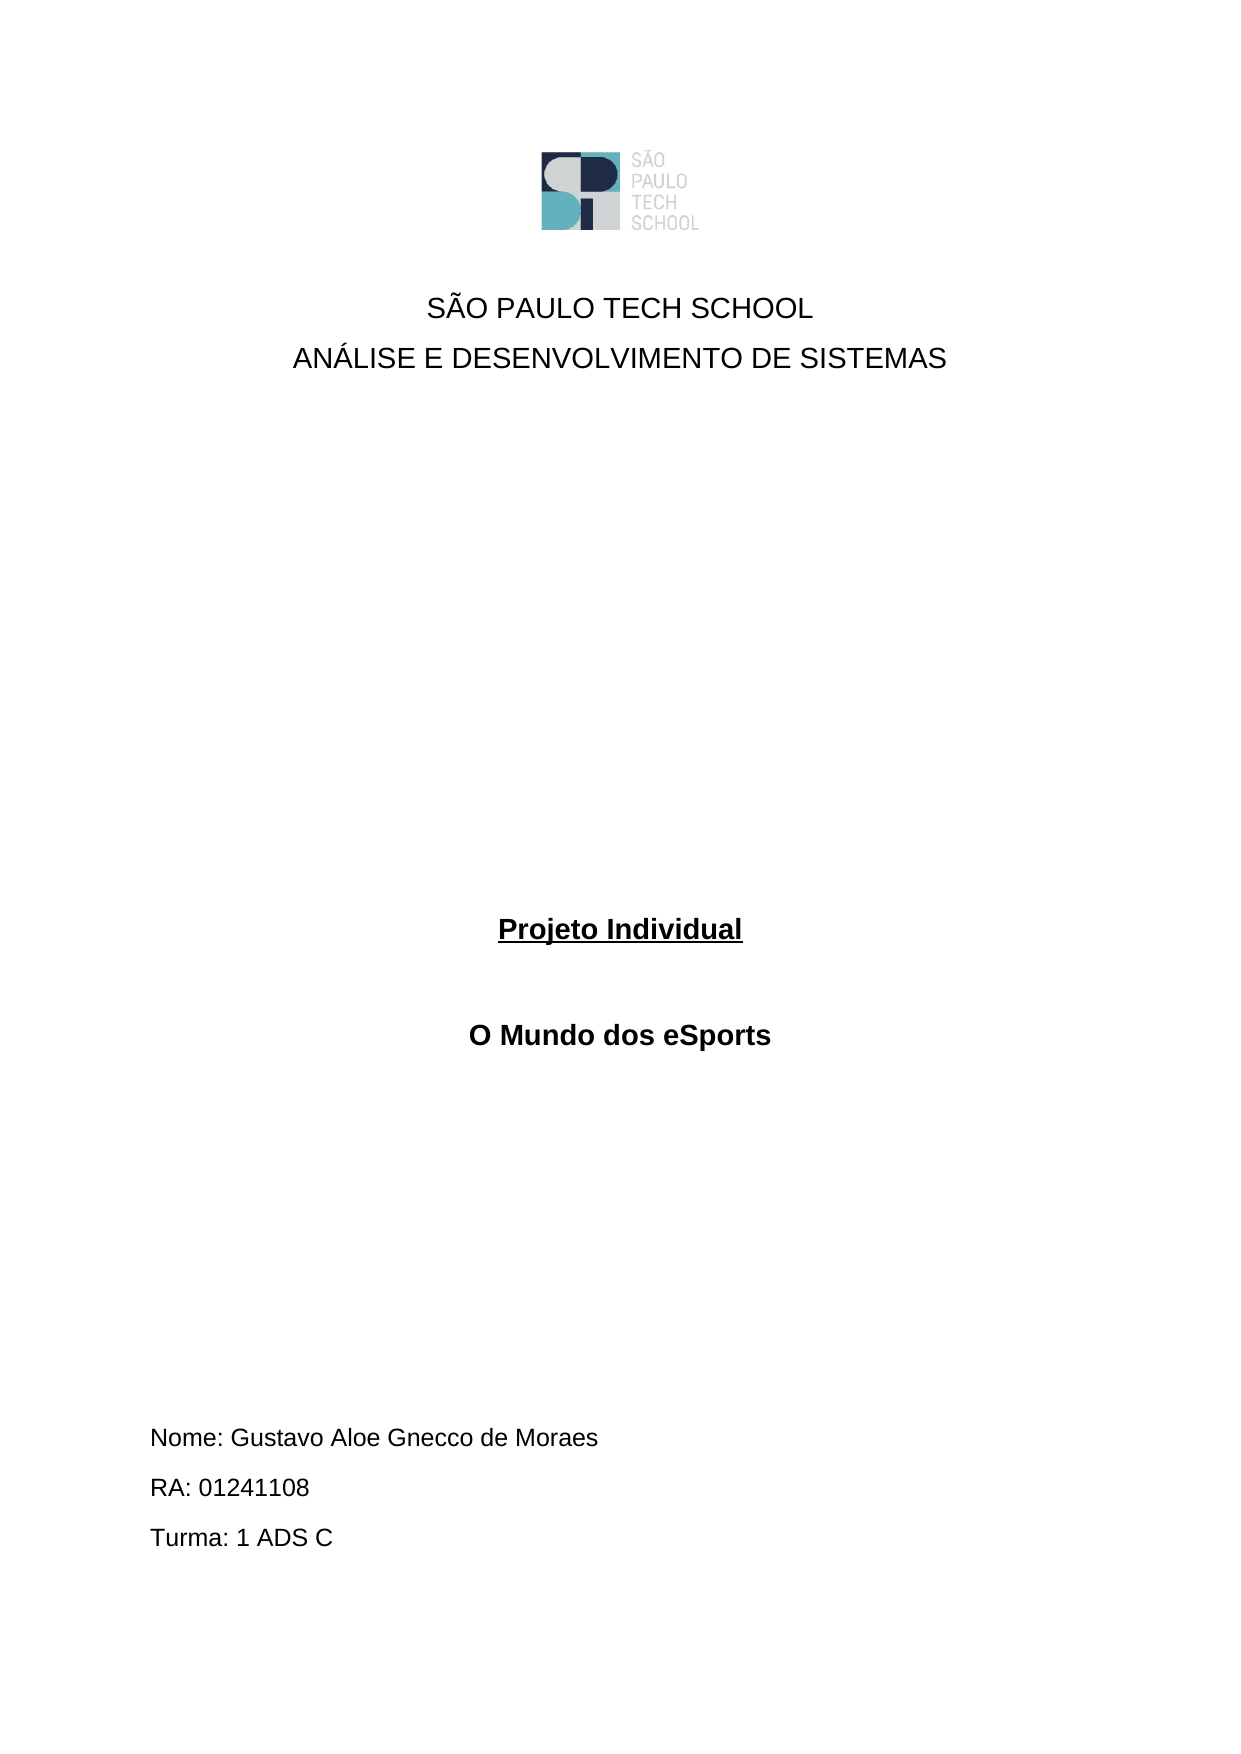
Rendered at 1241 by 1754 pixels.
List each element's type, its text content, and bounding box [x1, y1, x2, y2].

text O Mundo dos eSports [150, 1017, 1090, 1051]
text Nome: Gustavo Aloe Gnecco de Moraes [150, 1423, 1090, 1452]
text SÃO PAULO TECH SCHOOL [150, 291, 1090, 325]
text ANÁLISE E DESENVOLVIMENTO DE SISTEMAS [150, 342, 1090, 375]
text Projeto Individual [150, 912, 1090, 946]
text RA: 01241108 [150, 1473, 1090, 1502]
text Turma: 1 ADS C [150, 1523, 1090, 1552]
